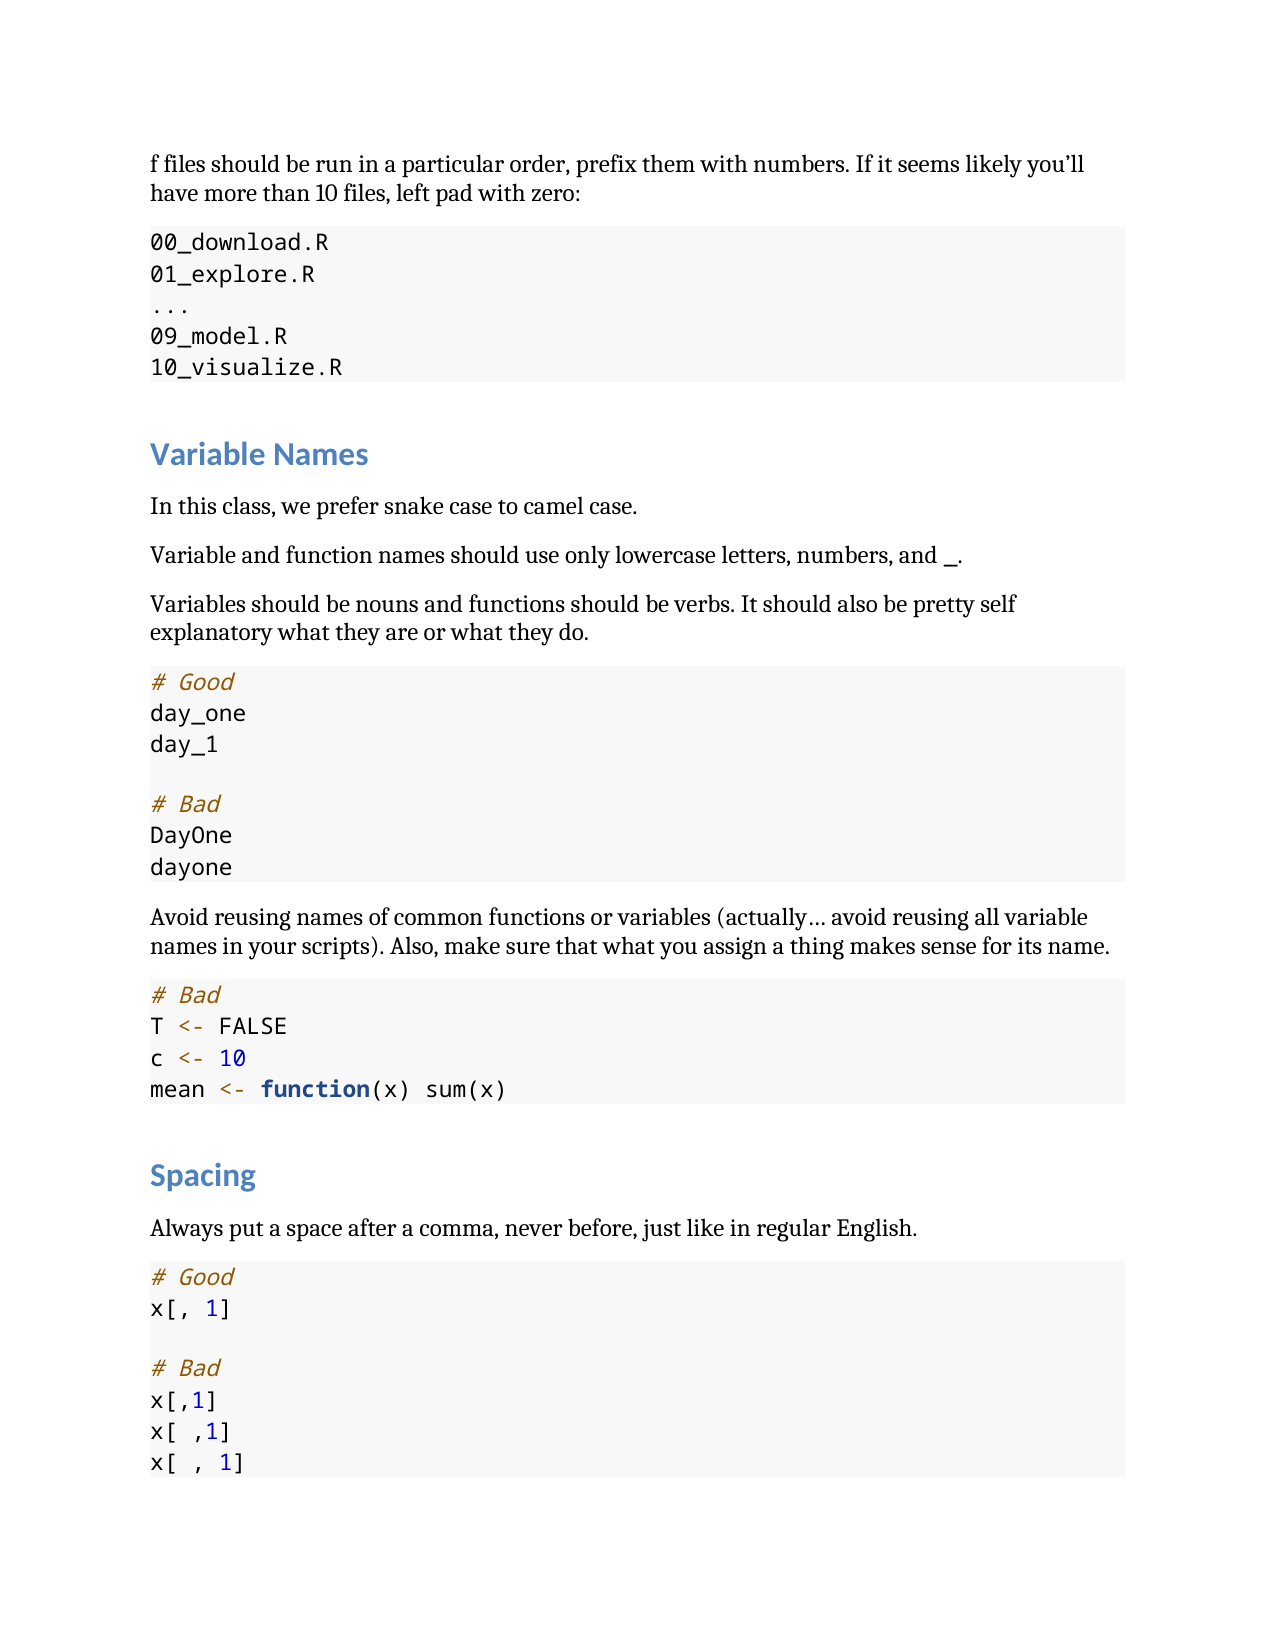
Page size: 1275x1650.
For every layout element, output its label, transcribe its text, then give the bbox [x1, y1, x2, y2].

text 00_download.R 01_explore.R ... 09_model.R 10_visualize.R [150, 226, 1125, 382]
text # Good x[, 1] # Bad x[,1] x[ ,1] x[ , 1] [150, 1261, 1125, 1477]
subtitle Variable Names [150, 432, 1125, 473]
text Variable and function names should use only lowercase letters, numbers, and _. [150, 539, 1125, 571]
text Variables should be nouns and functions should be verbs. It should also be pretty self explanatory what they are or what they do. [150, 589, 1125, 647]
text # Bad T <- FALSE c <- 10 mean <- function(x) sum(x) [219, 979, 1125, 1104]
text In this class, we prefer snake case to camel case. [150, 492, 1125, 521]
text f files should be run in a particular order, prefix them with numbers. If it seems likely you’ll have more than 10 files, left pad with zero: [150, 150, 1125, 207]
text Always put a space after a comma, never before, just like in regular English. [150, 1213, 1125, 1242]
text # Good day_one day_1 # Bad DayOne dayone [150, 666, 1125, 882]
subtitle Spacing [150, 1154, 1125, 1195]
text Avoid reusing names of common functions or variables (actually… avoid reusing all variable names in your scripts). Also, make sure that what you assign a thing makes sense for its name. [150, 903, 1125, 960]
